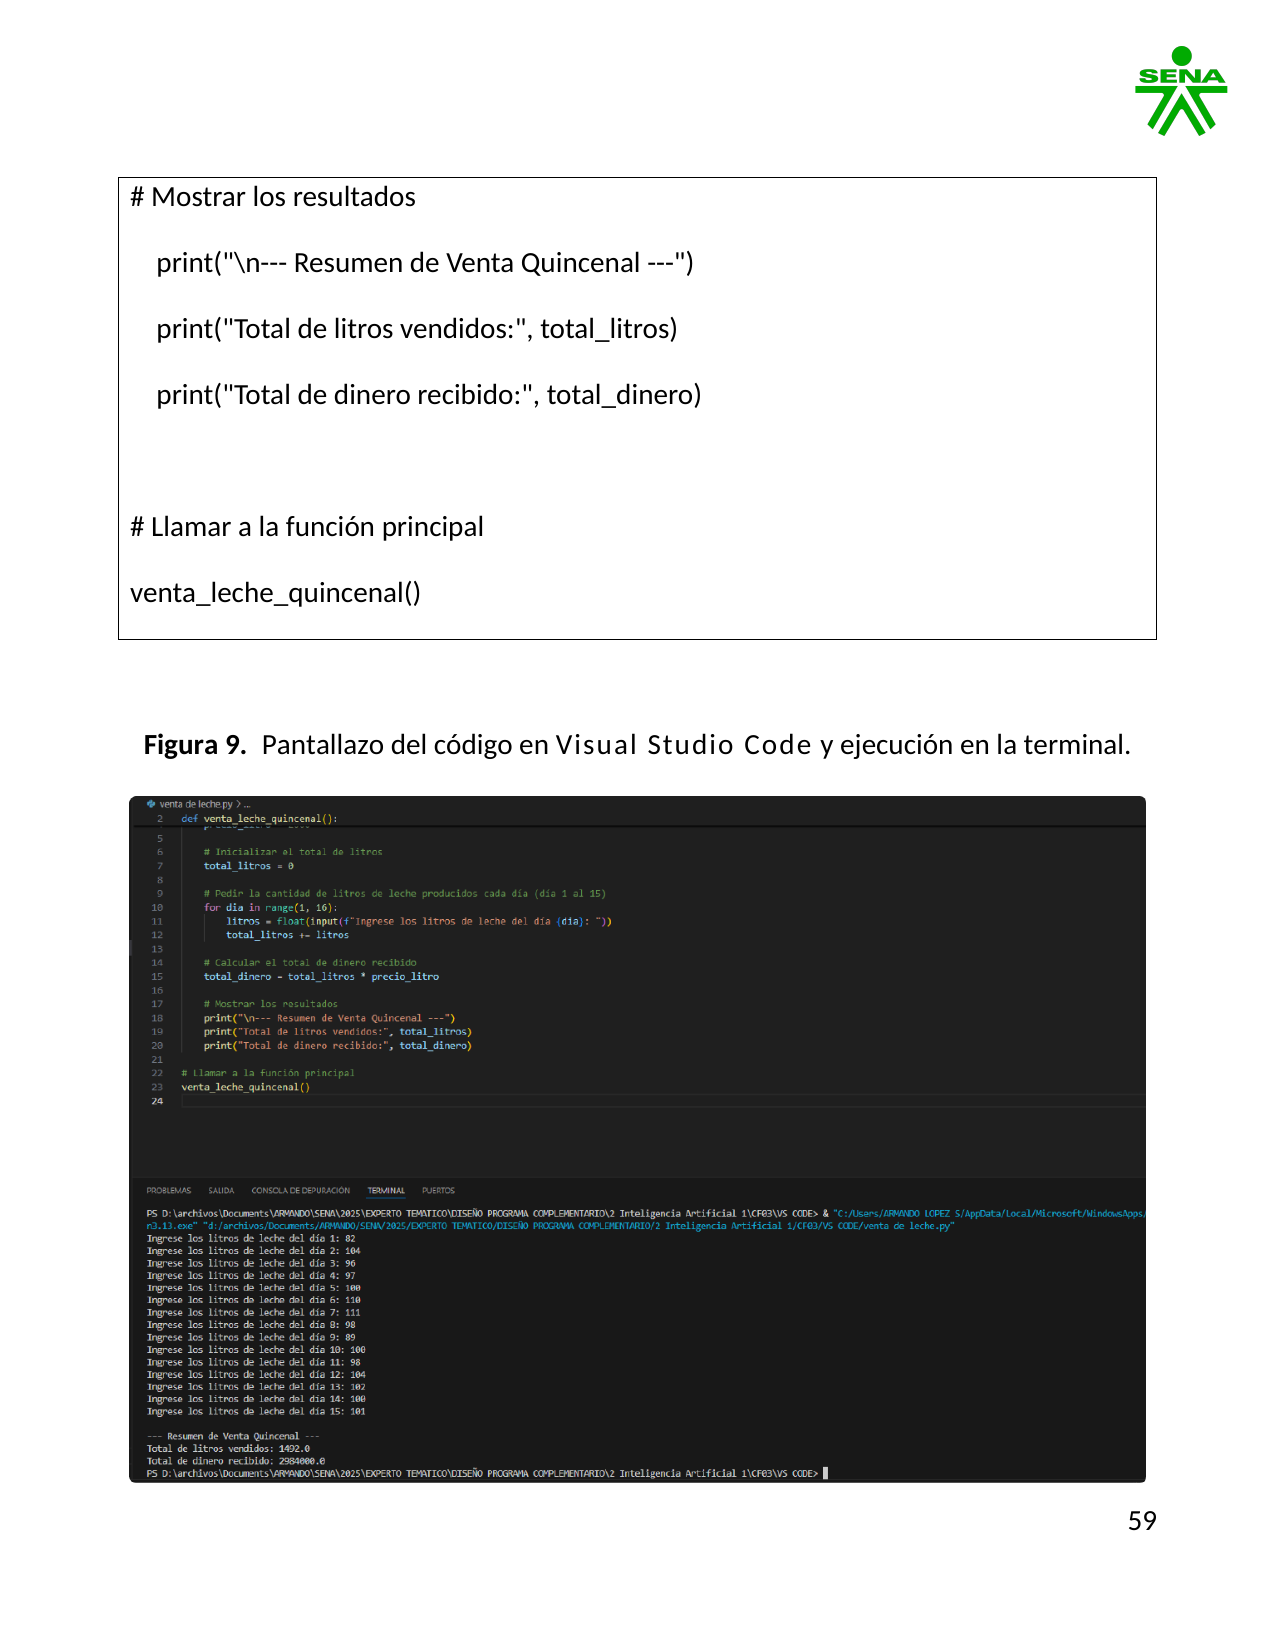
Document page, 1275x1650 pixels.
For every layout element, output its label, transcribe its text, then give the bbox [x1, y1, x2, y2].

picture [1135, 46, 1228, 136]
picture [129, 796, 1146, 1483]
text Pantallazo del código en Visual Studio Code y ejecución en la terminal. [118, 726, 1157, 762]
